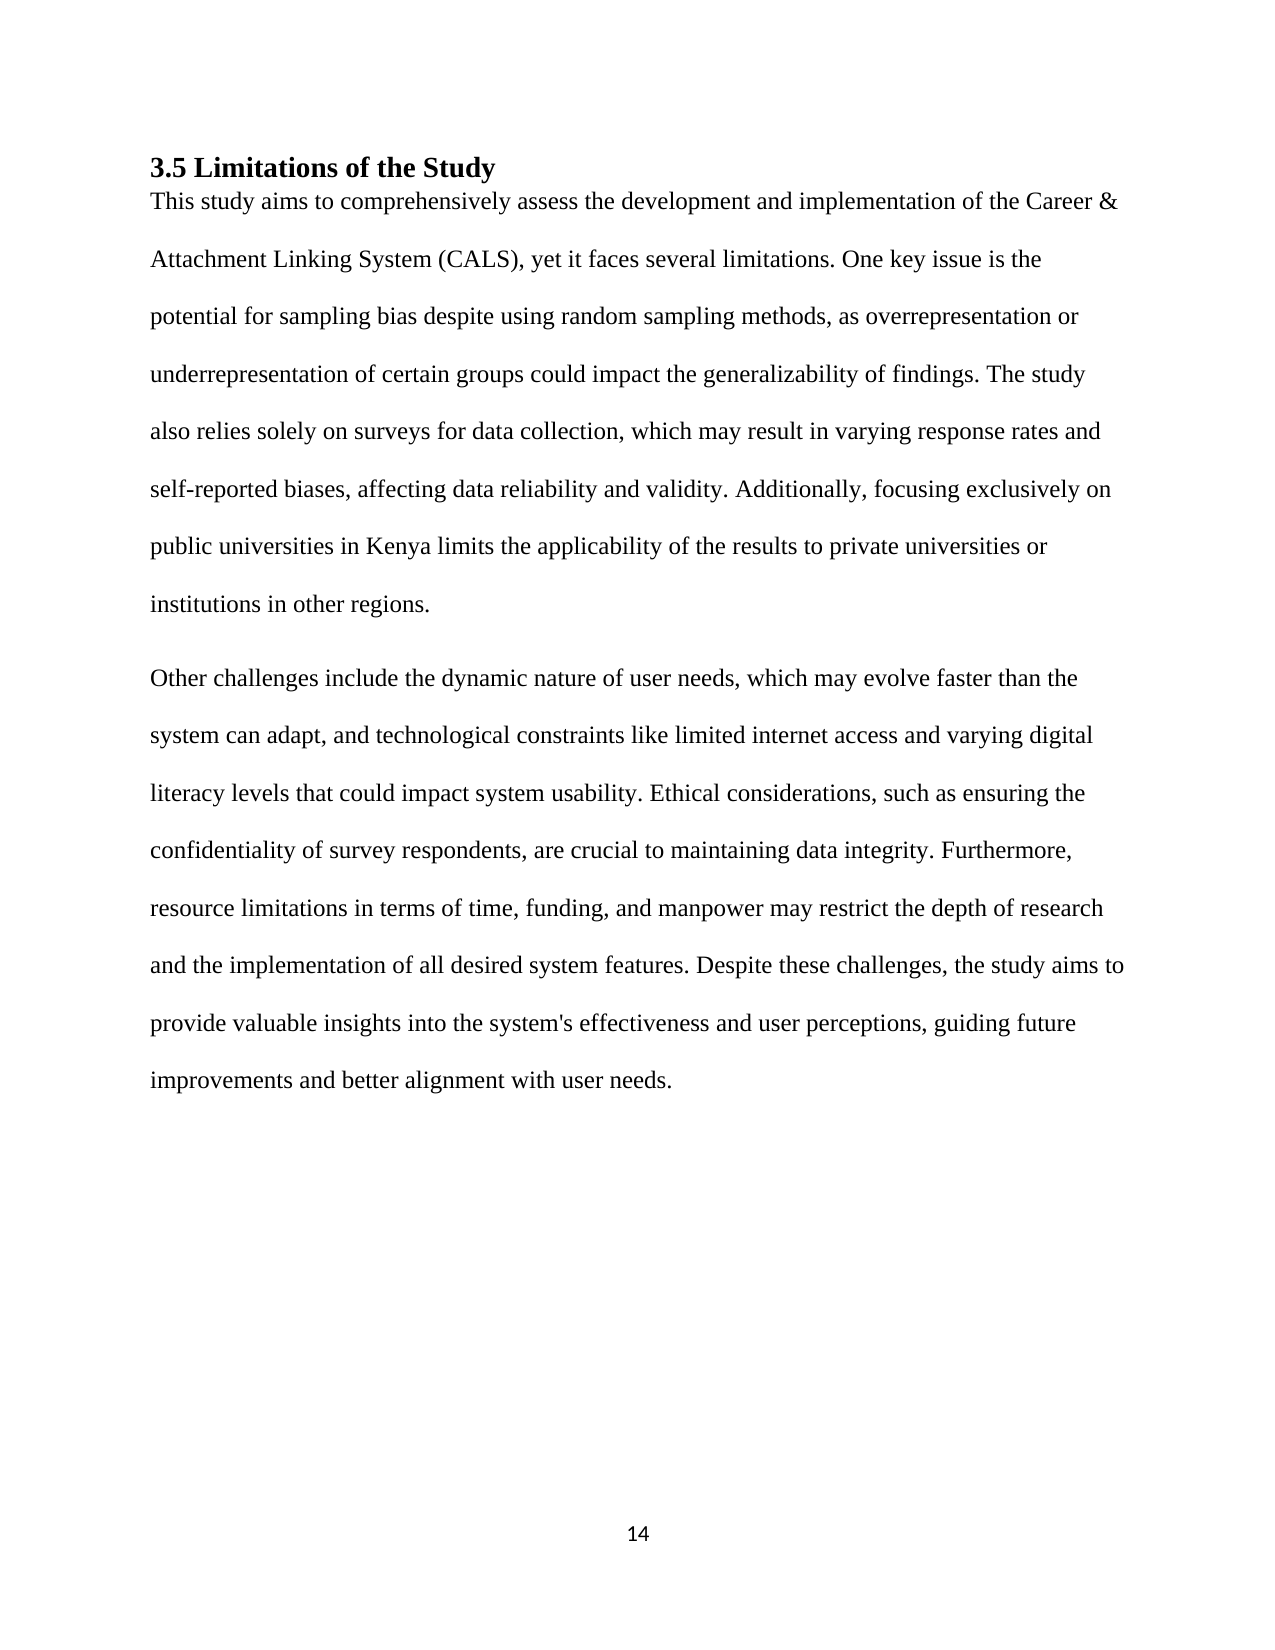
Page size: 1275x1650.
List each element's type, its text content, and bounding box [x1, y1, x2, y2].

subtitle 3.5 Limitations of the Study [150, 150, 1125, 183]
text Other challenges include the dynamic nature of user needs, which may evolve faster than the system can adapt, and technological constraints like limited internet access and varying digital literacy levels that could impact system usability. Ethical considerations, such as ensuring the confidentiality of survey respondents, are crucial to maintaining data integrity. Furthermore, resource limitations in terms of time, funding, and manpower may restrict the depth of research and the implementation of all desired system features. Despite these challenges, the study aims to provide valuable insights into the system's effectiveness and user perceptions, guiding future improvements and better alignment with user needs. [150, 663, 1125, 1094]
text This study aims to comprehensively assess the development and implementation of the Career & Attachment Linking System (CALS), yet it faces several limitations. One key issue is the potential for sampling bias despite using random sampling methods, as overrepresentation or underrepresentation of certain groups could impact the generalizability of findings. The study also relies solely on surveys for data collection, which may result in varying response rates and self-reported biases, affecting data reliability and validity. Additionally, focusing exclusively on public universities in Kenya limits the applicability of the results to private universities or institutions in other regions. [150, 186, 1125, 617]
